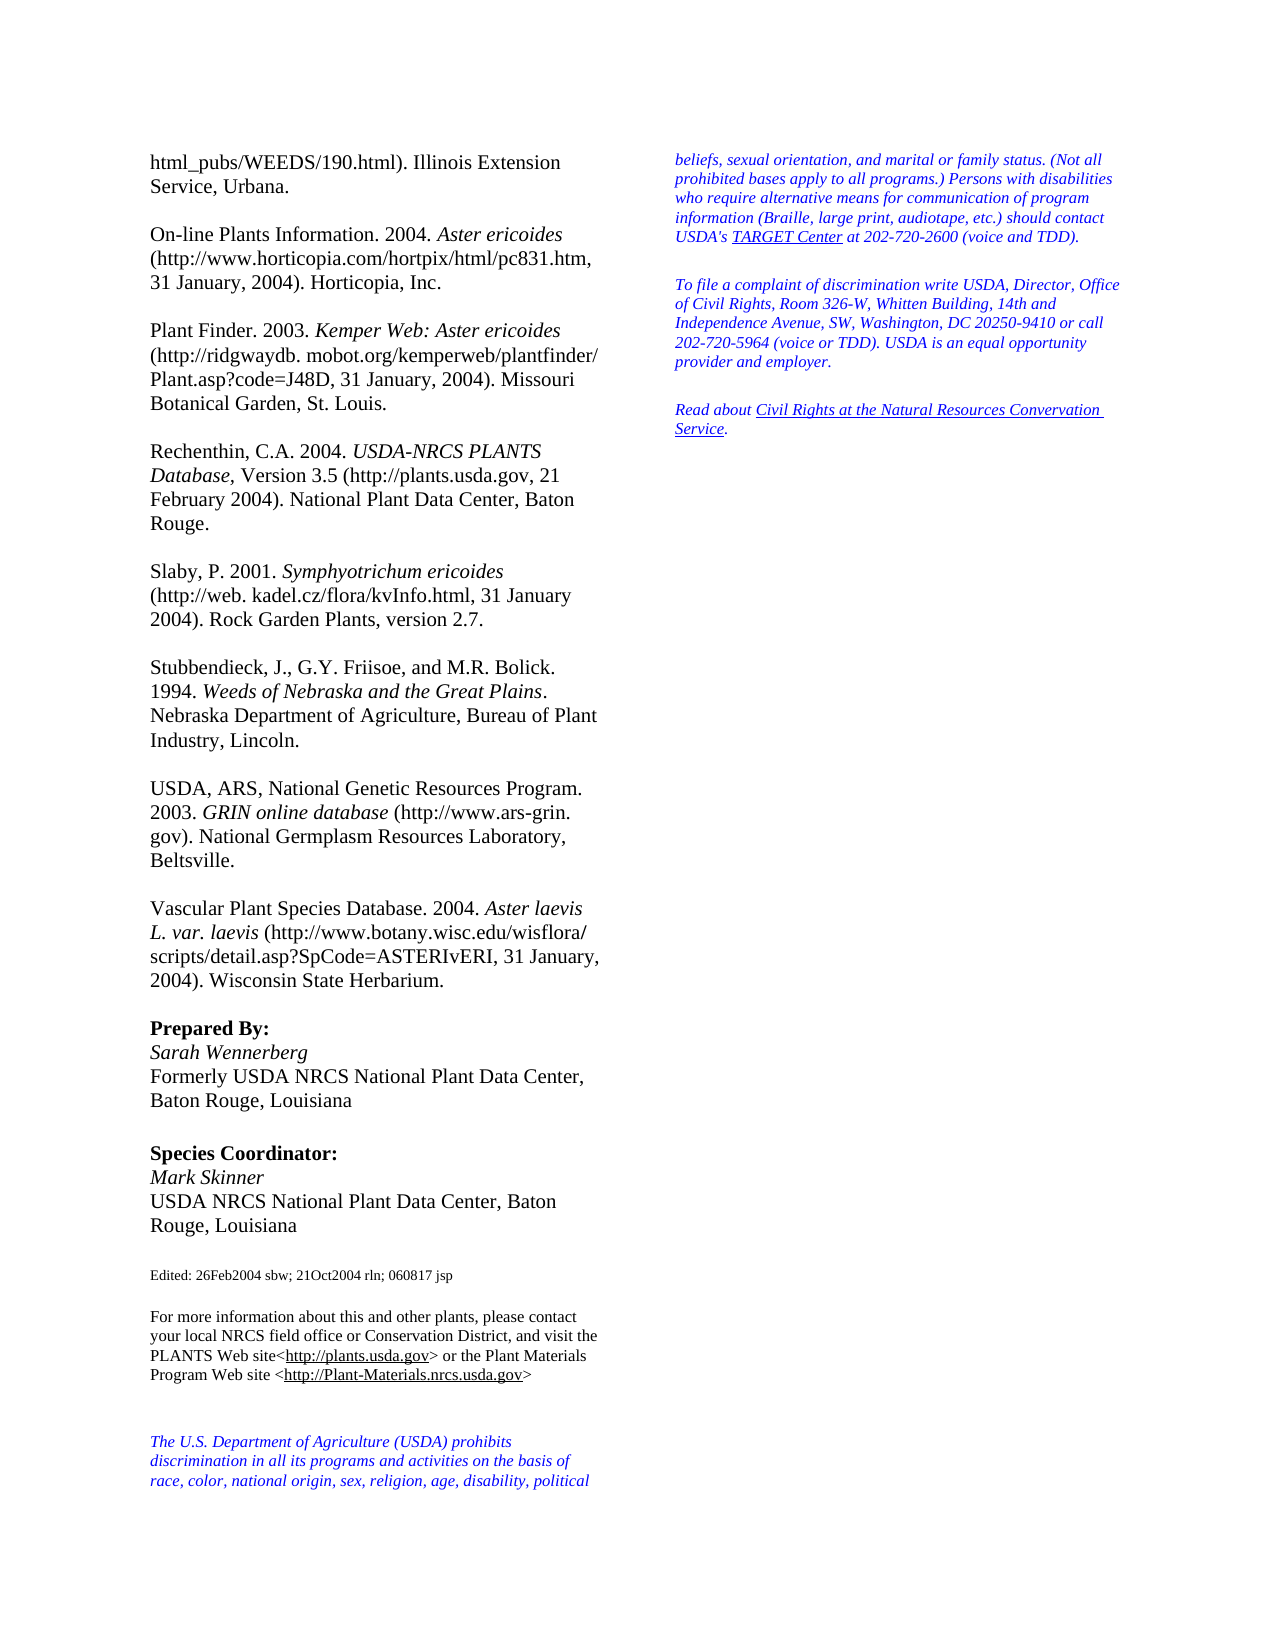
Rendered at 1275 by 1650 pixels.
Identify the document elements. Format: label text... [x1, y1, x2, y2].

text Vascular Plant Species Database. 2004. Aster laevis L. var. laevis (http://www.botany.wisc.edu/wisflora/ scripts/detail.asp?SpCode=ASTERIvERI, ). Herbarium. [150, 896, 600, 992]
text Plant Finder. 2003. Kemper Web: Aster ericoides (http://ridgwaydb. mobot.org/kemperweb/plantfinder/ Plant.asp?code=J48D, ). , . [150, 318, 600, 415]
text 2004. USDA-NRCS PLANTS Database, Version 3.5 (http://plants.usda.gov, ). , . [150, 439, 600, 535]
text Edited: 26Feb2004 sbw; 21Oct2004 rln; 060817 jsp [150, 1266, 600, 1283]
text On-line Plants Information. 2004. Aster ericoides (http://www.horticopia.com/hortpix/html/pc831.htm, ). Horticopia, Inc. [150, 222, 600, 294]
text Formerly , [150, 1064, 600, 1112]
text To file a complaint of discrimination write USDA, Director, Office of Civil Rights, Room 326-W, Whitten Building, 14th and Independence Avenue, SW, Washington, DC 20250-9410 or call 202-720-5964 (voice or TDD). USDA is an equal opportunity provider and employer. [675, 275, 1125, 371]
text For more information about this and other plants, please contact your local NRCS field office or Conservation District, and visit the PLANTS Web site<http://plants.usda.gov> or the Plant Materials Program Web site <http://Plant-Materials.nrcs.usda.gov> [150, 1307, 600, 1384]
text Mark Skinner [150, 1165, 600, 1189]
text The Department of Agriculture (USDA) prohibits discrimination in all its programs and activities on the basis of race, color, national origin, sex, religion, age, disability, political beliefs, sexual orientation, and marital or family status. (Not all prohibited bases apply to all programs.) Persons with disabilities who require alternative means for communication of program information (Braille, large print, audiotape, etc.) should contact USDA's TARGET Center at 202-720-2600 (voice and TDD). [675, 150, 1125, 246]
text Species Coordinator: [150, 1141, 600, 1165]
text Prepared By: [150, 1016, 600, 1040]
text Sarah Wennerberg [150, 1040, 600, 1064]
text Read about Civil Rights at the Natural Resources Convervation Service. [675, 400, 1125, 438]
text Slaby, P. 2001. Symphyotrichum ericoides (http://web. kadel.cz/flora/kvInfo.html, ). Rock Garden Plants, version 2.7. [150, 559, 600, 631]
text , [150, 1189, 600, 1237]
text USDA, ARS, National Genetic Resources Program. 2003. GRIN online database (http://www.ars-grin. gov). National Germplasm Resources Laboratory, Beltsville. [150, 776, 600, 872]
text Stubbendieck, J., G.Y. Friisoe, and M.R. Bolick. 1994. Weeds of and the . Nebraska Department of Agriculture, Bureau of Plant Industry, . [150, 655, 600, 752]
